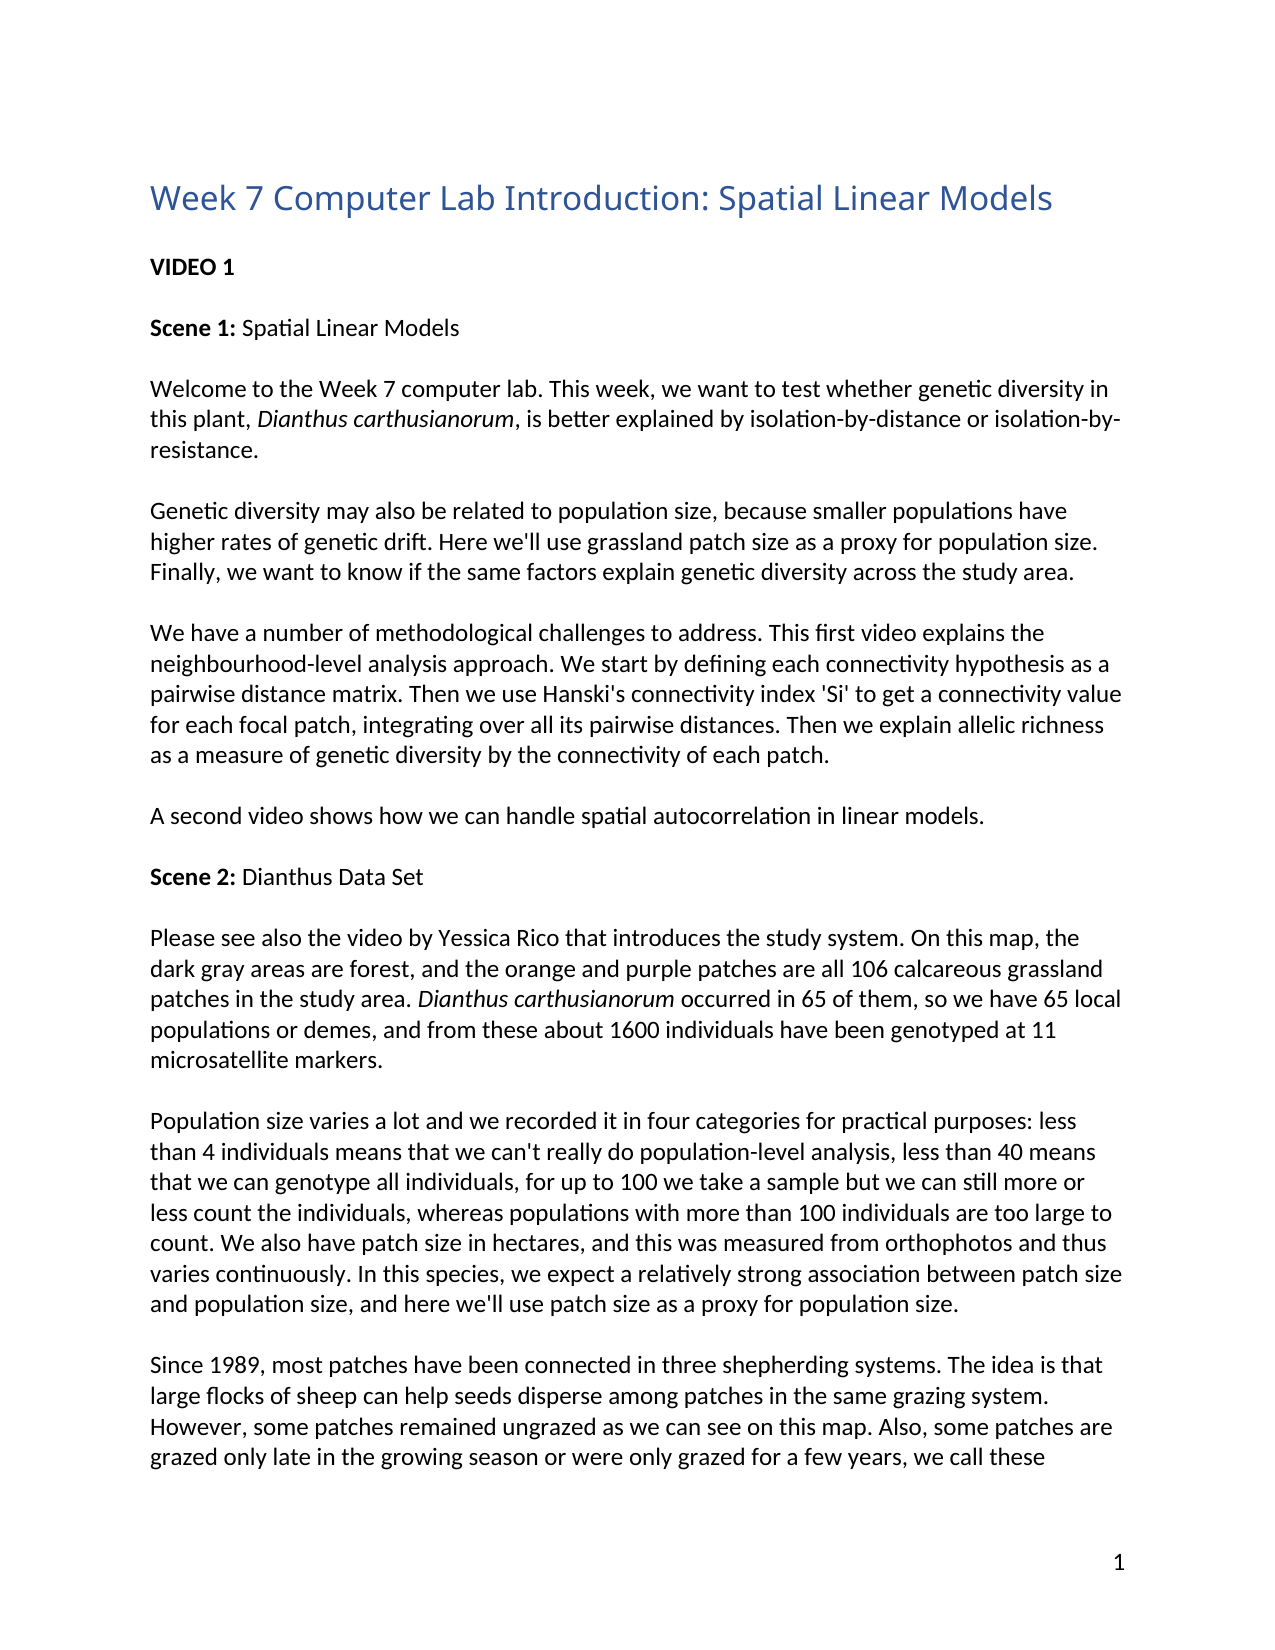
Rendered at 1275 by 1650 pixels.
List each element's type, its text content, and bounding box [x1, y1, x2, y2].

text Scene 1: Spatial Linear Models [150, 312, 1125, 342]
text Please see also the video by Yessica Rico that introduces the study system. On this map, the dark gray areas are forest, and the orange and purple patches are all 106 calcareous grassland patches in the study area. Dianthus carthusianorum occurred in 65 of them, so we have 65 local populations or demes, and from these about 1600 individuals have been genotyped at 11 microsatellite markers. [150, 922, 1125, 1075]
text VIDEO 1 [150, 251, 1125, 281]
text Scene 2: Dianthus Data Set [150, 861, 1125, 892]
text A second video shows how we can handle spatial autocorrelation in linear models. [150, 800, 1125, 831]
text Population size varies a lot and we recorded it in four categories for practical purposes: less than 4 individuals means that we can't really do population-level analysis, less than 40 means that we can genotype all individuals, for up to 100 we take a sample but we can still more or less count the individuals, whereas populations with more than 100 individuals are too large to count. We also have patch size in hectares, and this was measured from orthophotos and thus varies continuously. In this species, we expect a relatively strong association between patch size and population size, and here we'll use patch size as a proxy for population size. [150, 1106, 1125, 1319]
text Welcome to the Week 7 computer lab. This week, we want to test whether genetic diversity in this plant, Dianthus carthusianorum, is better explained by isolation-by-distance or isolation-by-resistance. [150, 373, 1125, 464]
subtitle Week 7 Computer Lab Introduction: Spatial Linear Models [150, 175, 1125, 220]
text Genetic diversity may also be related to population size, because smaller populations have higher rates of genetic drift. Here we'll use grassland patch size as a proxy for population size. Finally, we want to know if the same factors explain genetic diversity across the study area. [150, 495, 1125, 587]
text We have a number of methodological challenges to address. This first video explains the neighbourhood-level analysis approach. We start by defining each connectivity hypothesis as a pairwise distance matrix. Then we use Hanski's connectivity index 'Si' to get a connectivity value for each focal patch, integrating over all its pairwise distances. Then we explain allelic richness as a measure of genetic diversity by the connectivity of each patch. [150, 617, 1125, 770]
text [150, 1350, 1125, 1472]
